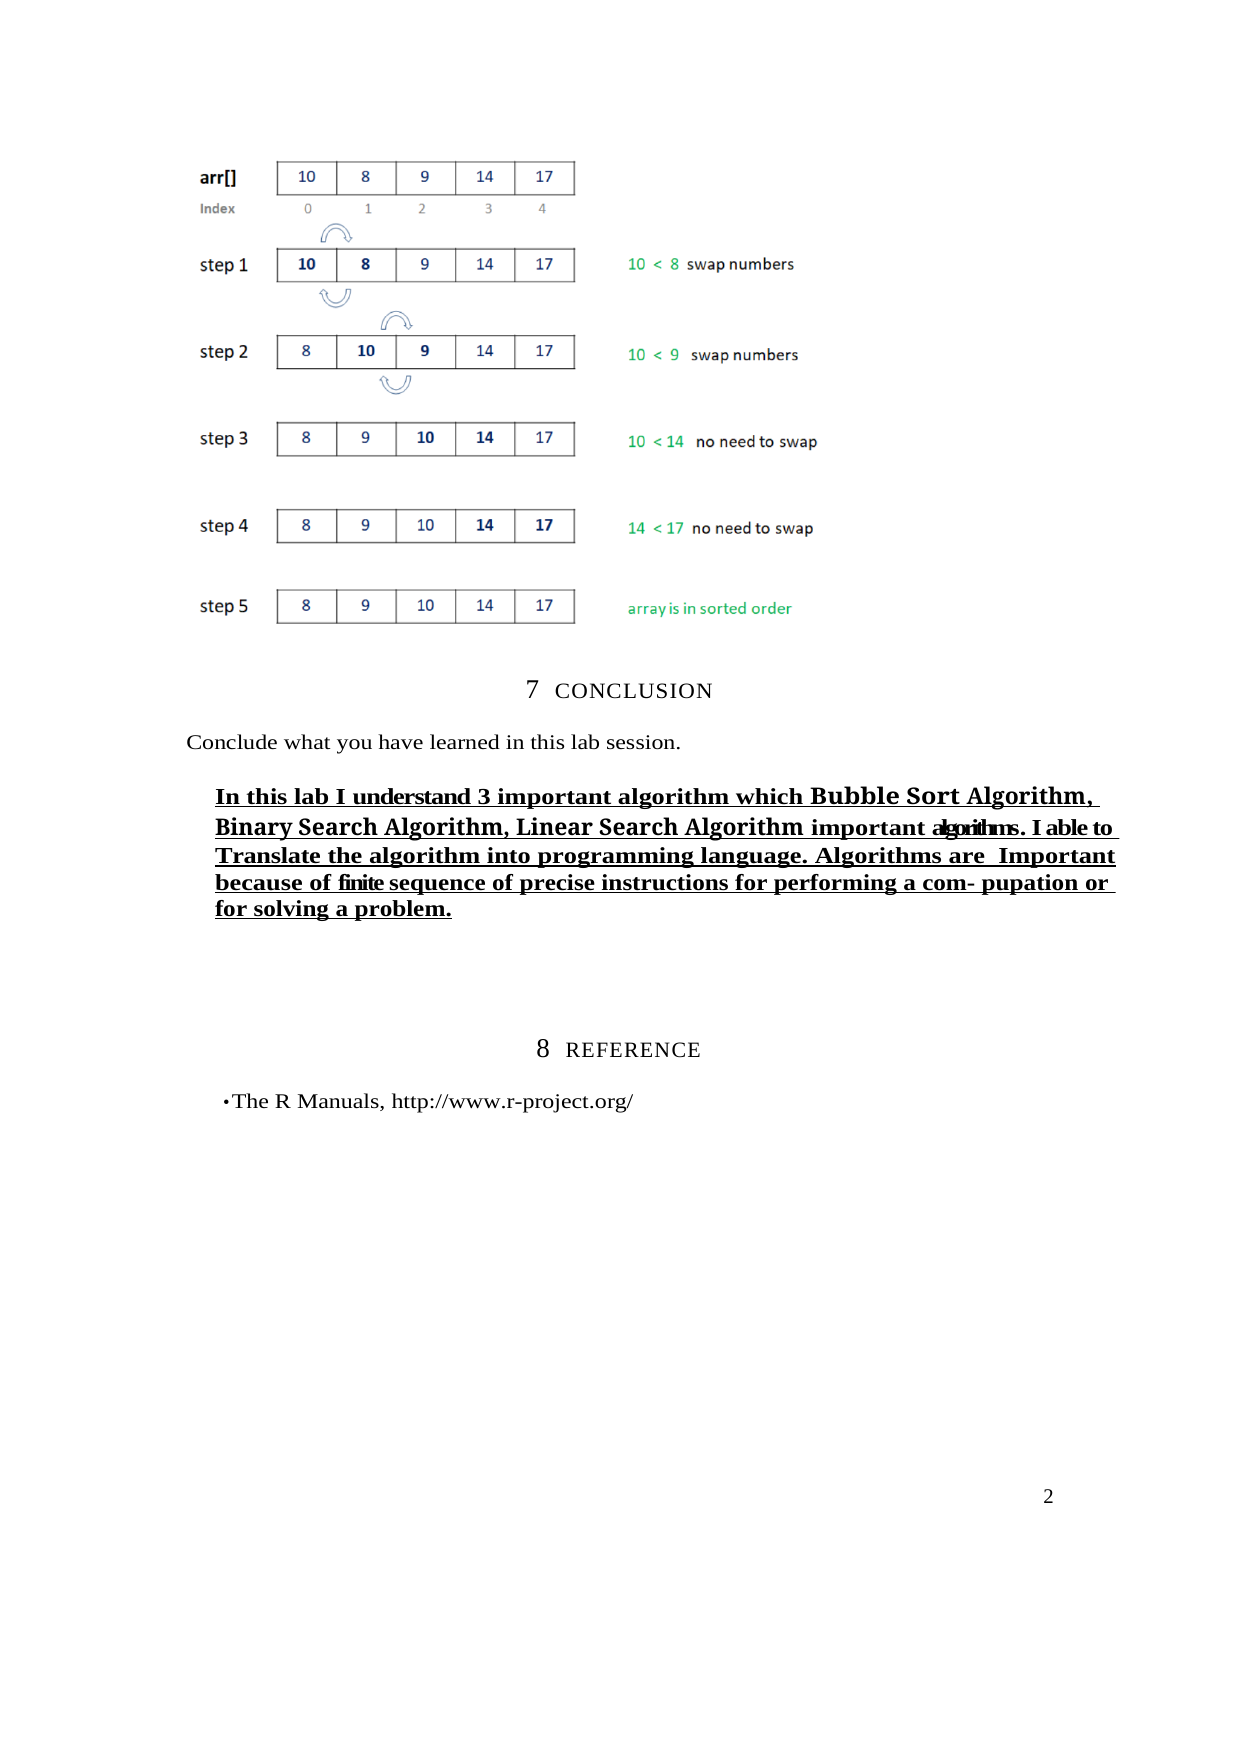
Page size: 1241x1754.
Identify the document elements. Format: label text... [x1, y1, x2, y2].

text In this lab I understand 3 important algorithm which Bubble Sort Algorithm, Binary Search Algorithm, Linear Search Algorithm important algorithms. I able to Translate the algorithm into programming language. Algorithms are Important because of finite sequence of precise instructions for performing a com- pupation or for solving a problem. [215, 839, 1119, 922]
subtitle CONCLUSION [525, 673, 1066, 704]
text Conclude what you have learned in this lab session. [186, 730, 1119, 754]
text In this lab I understand 3 important algorithm which Bubble Sort Algorithm, Binary Search Algorithm, Linear Search Algorithm important algorithms. I able to Translate the algorithm into programming language. Algorithms are Important because of finite sequence of precise instructions for performing a com- pupation or for solving a problem. [215, 780, 1119, 838]
list The R Manuals, http://www.r-project.org/ [223, 1089, 1119, 1113]
subtitle REFERENCE [536, 1032, 1119, 1063]
picture [175, 156, 858, 657]
